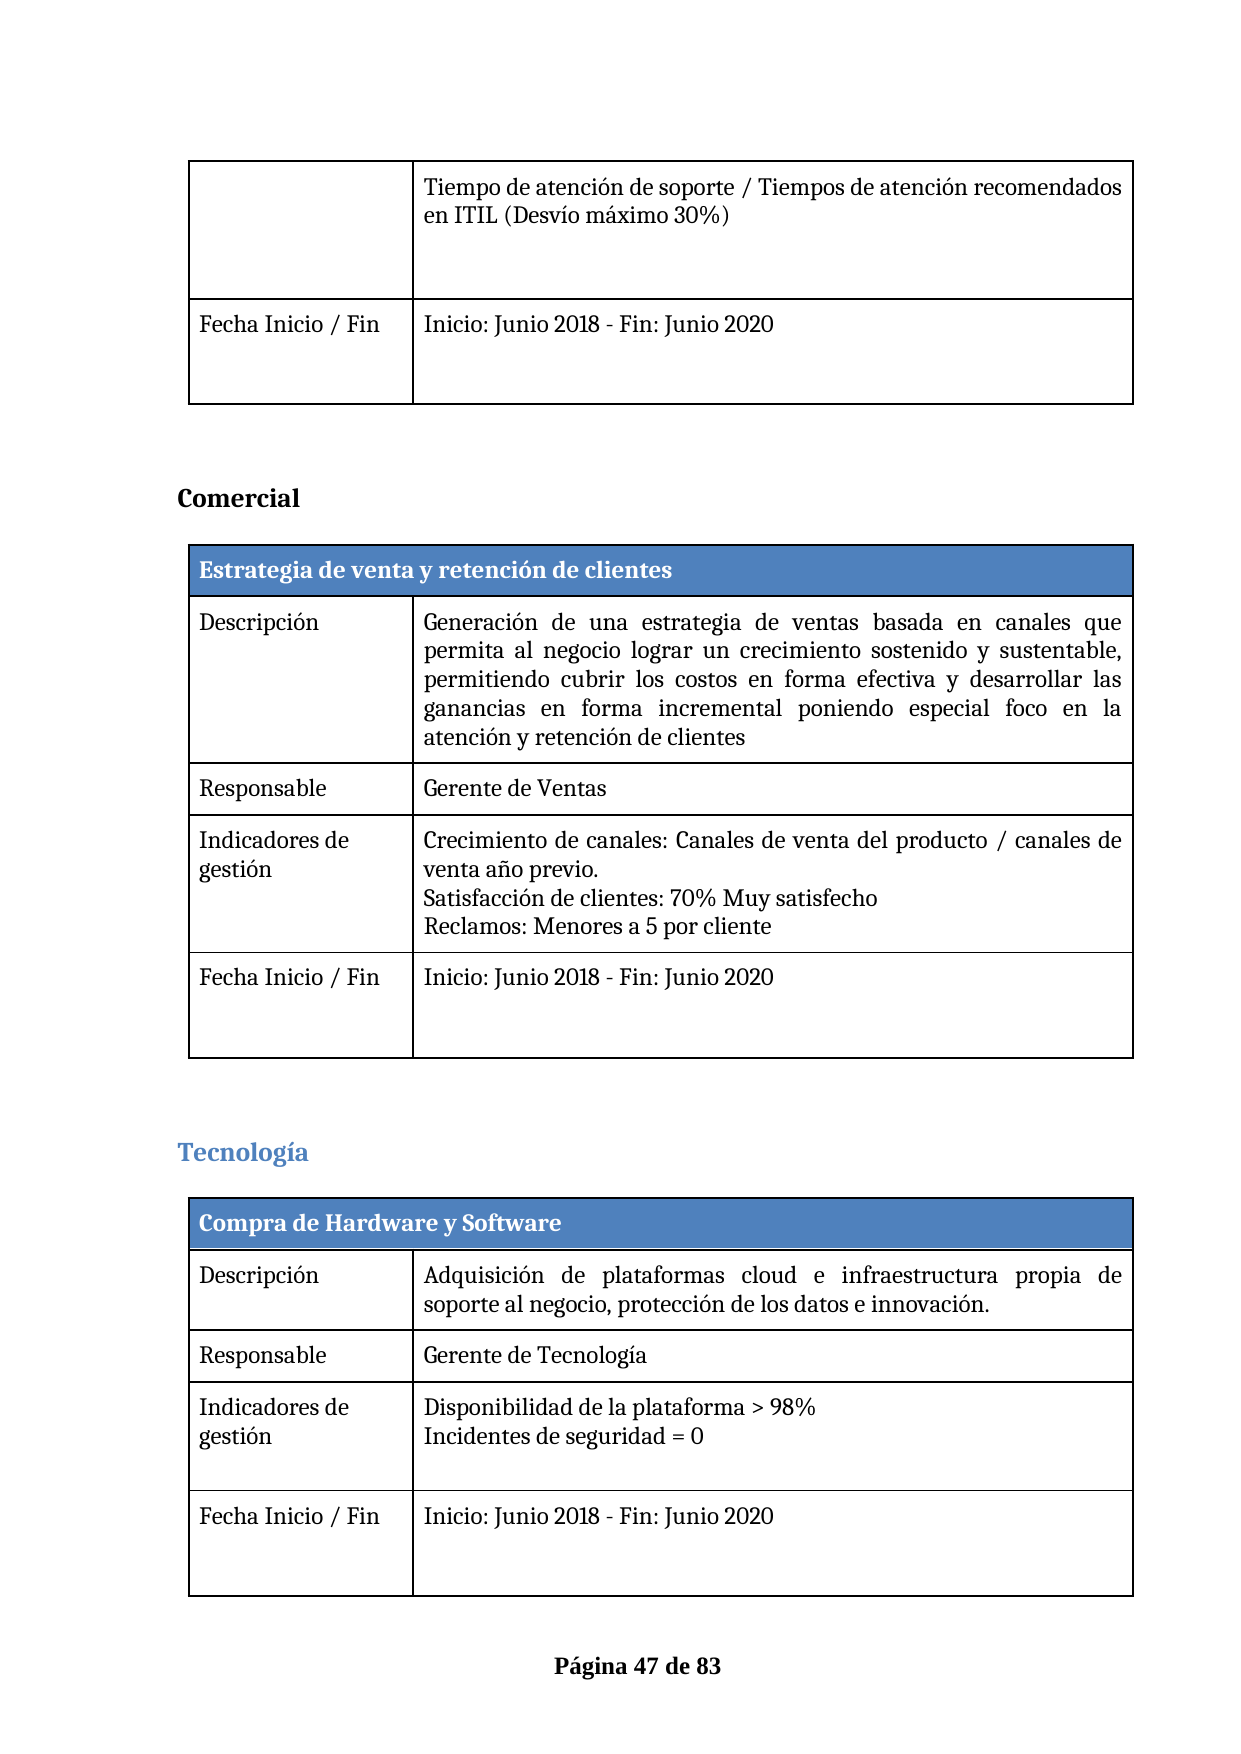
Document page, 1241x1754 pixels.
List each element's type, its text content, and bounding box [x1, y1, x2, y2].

table_cell Fecha Inicio / Fin [190, 1491, 412, 1595]
table_cell Disponibilidad de la plataforma > 98% Incidentes de seguridad = 0 [414, 1383, 1132, 1490]
table_cell Descripción [190, 597, 412, 762]
table_cell Responsable [190, 1331, 412, 1381]
table_cell Descripción [190, 1251, 412, 1329]
table_cell Generación de una estrategia de ventas basada en canales que permita al negocio lograr un crecimiento sostenido y sustentable, permitiendo cubrir los costos en forma efectiva y desarrollar las ganancias en forma incremental poniendo especial foco en la atención y retención de clientes [414, 597, 1132, 762]
table_cell Inicio: Junio 2018 - Fin: Junio 2020 [414, 1491, 1132, 1595]
table_cell Indicadores de gestión [190, 1383, 412, 1490]
table_cell Responsable [190, 764, 412, 813]
table_cell Gerente de Ventas [414, 764, 1132, 813]
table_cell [190, 162, 412, 298]
table_cell Fecha Inicio / Fin [190, 300, 412, 403]
subtitle Comercial [177, 483, 1063, 515]
table_cell Inicio: Junio 2018 - Fin: Junio 2020 [414, 300, 1132, 403]
table_cell Adquisición de plataformas cloud e infraestructura propia de soporte al negocio, protección de los datos e innovación. [414, 1251, 1132, 1329]
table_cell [414, 162, 1132, 298]
table_header Estrategia de venta y retención de clientes [190, 546, 1132, 595]
subtitle Tecnología [177, 1137, 1063, 1168]
table_cell Indicadores de gestión [190, 816, 412, 951]
table_cell Crecimiento de canales: Canales de venta del producto / canales de venta año previo. Satisfacción de clientes: 70% Muy satisfecho Reclamos: Menores a 5 por cliente [414, 816, 1132, 951]
table_cell Gerente de Tecnología [414, 1331, 1132, 1381]
table_header Compra de Hardware y Software [190, 1199, 1132, 1248]
table_cell Inicio: Junio 2018 - Fin: Junio 2020 [414, 953, 1132, 1057]
table_cell Fecha Inicio / Fin [190, 953, 412, 1057]
